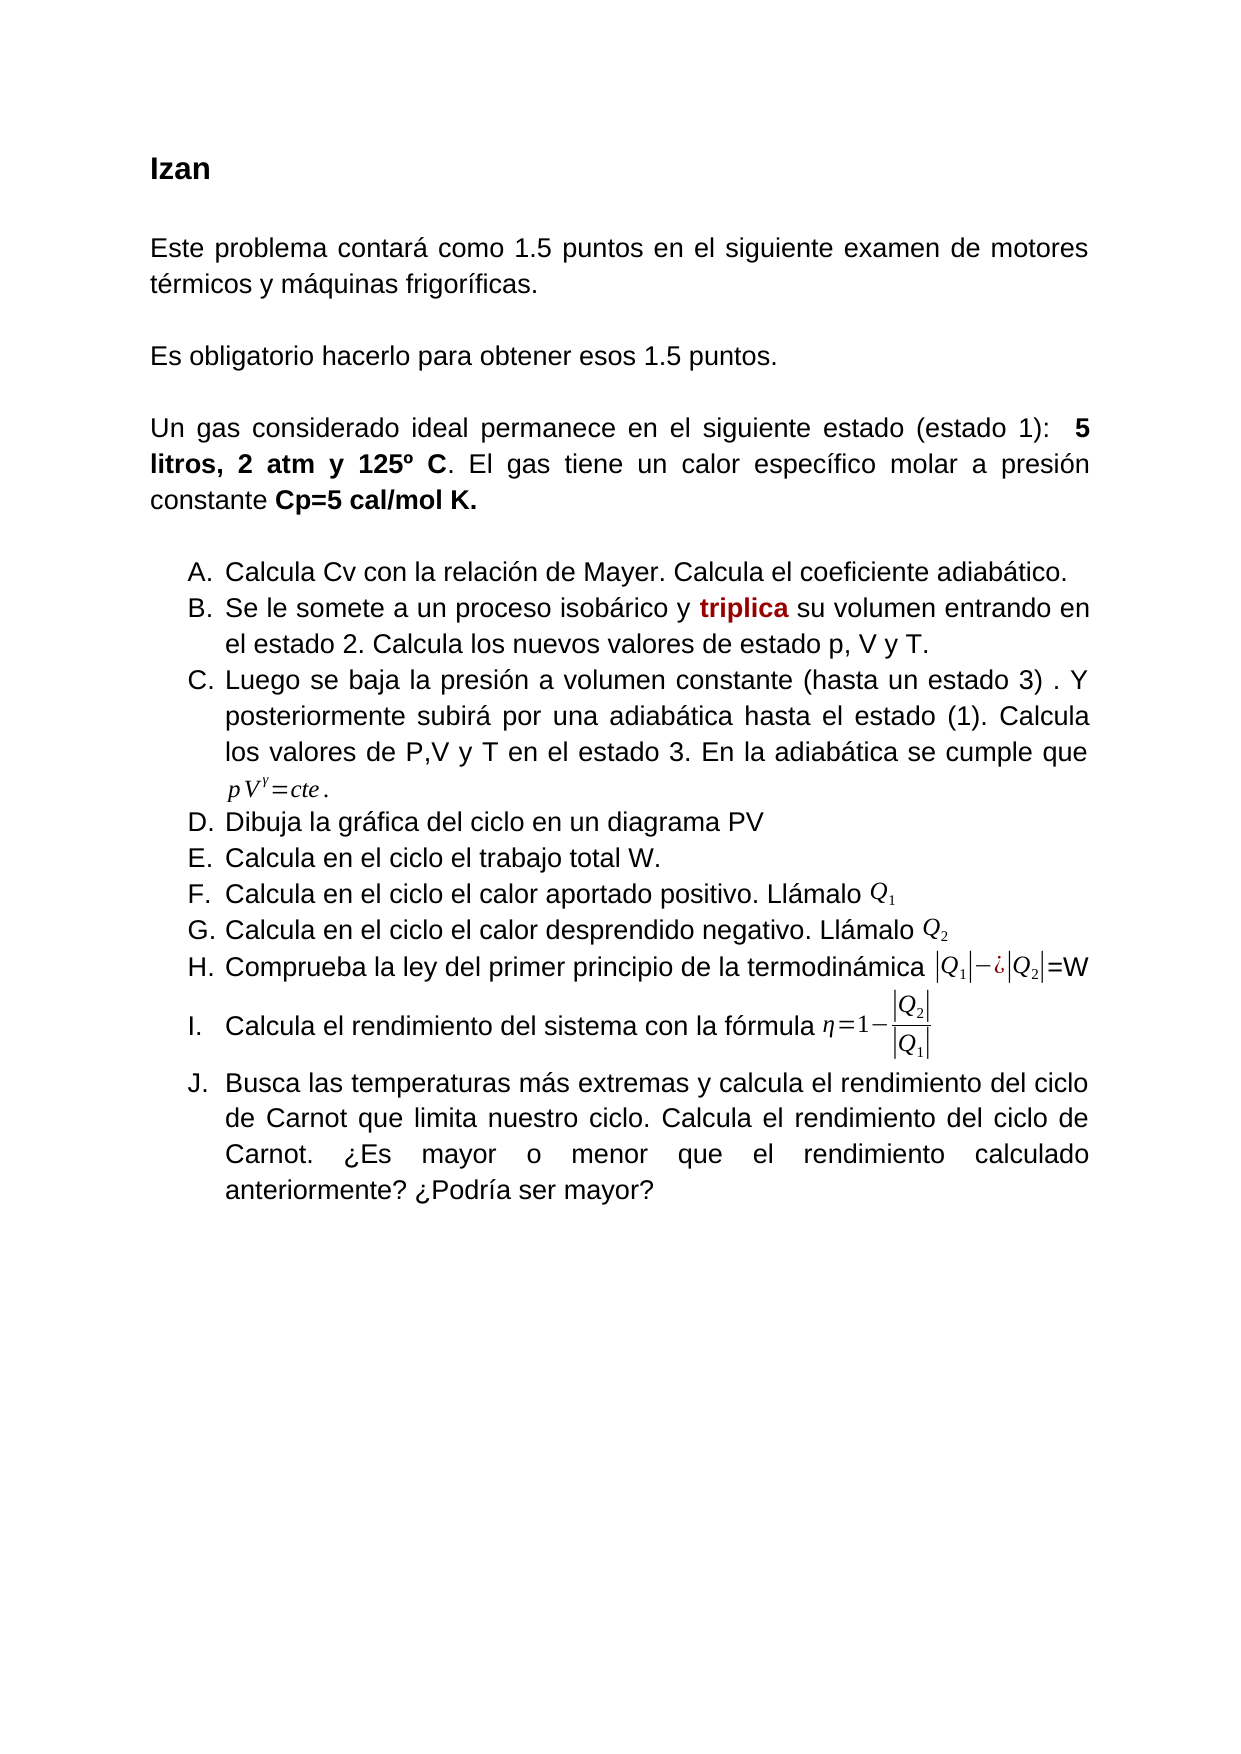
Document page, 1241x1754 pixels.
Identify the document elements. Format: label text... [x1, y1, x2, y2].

list Busca las temperaturas más extremas y calcula el rendimiento del ciclo de Carnot que limita nuestro ciclo. Calcula el rendimiento del ciclo de Carnot. ¿Es mayor o menor que el rendimiento calculado anteriormente? ¿Podría ser mayor? [187, 1067, 1090, 1206]
text Un gas considerado ideal permanece en el siguiente estado (estado 1): 5 litros, 2 atm y 125º C. El gas tiene un calor específico molar a presión constante Cp=5 cal/mol K. [150, 412, 1090, 515]
list Se le somete a un proceso isobárico y triplica su volumen entrando en el estado 2. Calcula los nuevos valores de estado p, V y T. [187, 592, 1090, 659]
list Luego se baja la presión a volumen constante (hasta un estado 3) . Y posteriormente subirá por una adiabática hasta el estado (1). Calcula los valores de P,V y T en el estado 3. En la adiabática se cumple que [187, 664, 1090, 802]
list Comprueba la ley del primer principio de la termodinámica =W [187, 950, 1090, 984]
text Es obligatorio hacerlo para obtener esos 1.5 puntos. [150, 340, 1090, 372]
list Calcula Cv con la relación de Mayer. Calcula el coeficiente adiabático. [187, 556, 1090, 587]
list Calcula en el ciclo el calor aportado positivo. Llámalo [187, 878, 1090, 909]
list Calcula el rendimiento del sistema con la fórmula [187, 989, 1090, 1062]
list Dibuja la gráfica del ciclo en un diagrama PV [187, 806, 1090, 837]
list Calcula en el ciclo el trabajo total W. [187, 842, 1090, 873]
text Este problema contará como 1.5 puntos en el siguiente examen de motores térmicos y máquinas frigoríficas. [150, 232, 1090, 300]
list Calcula en el ciclo el calor desprendido negativo. Llámalo [187, 914, 1090, 945]
text Izan [150, 150, 1090, 186]
